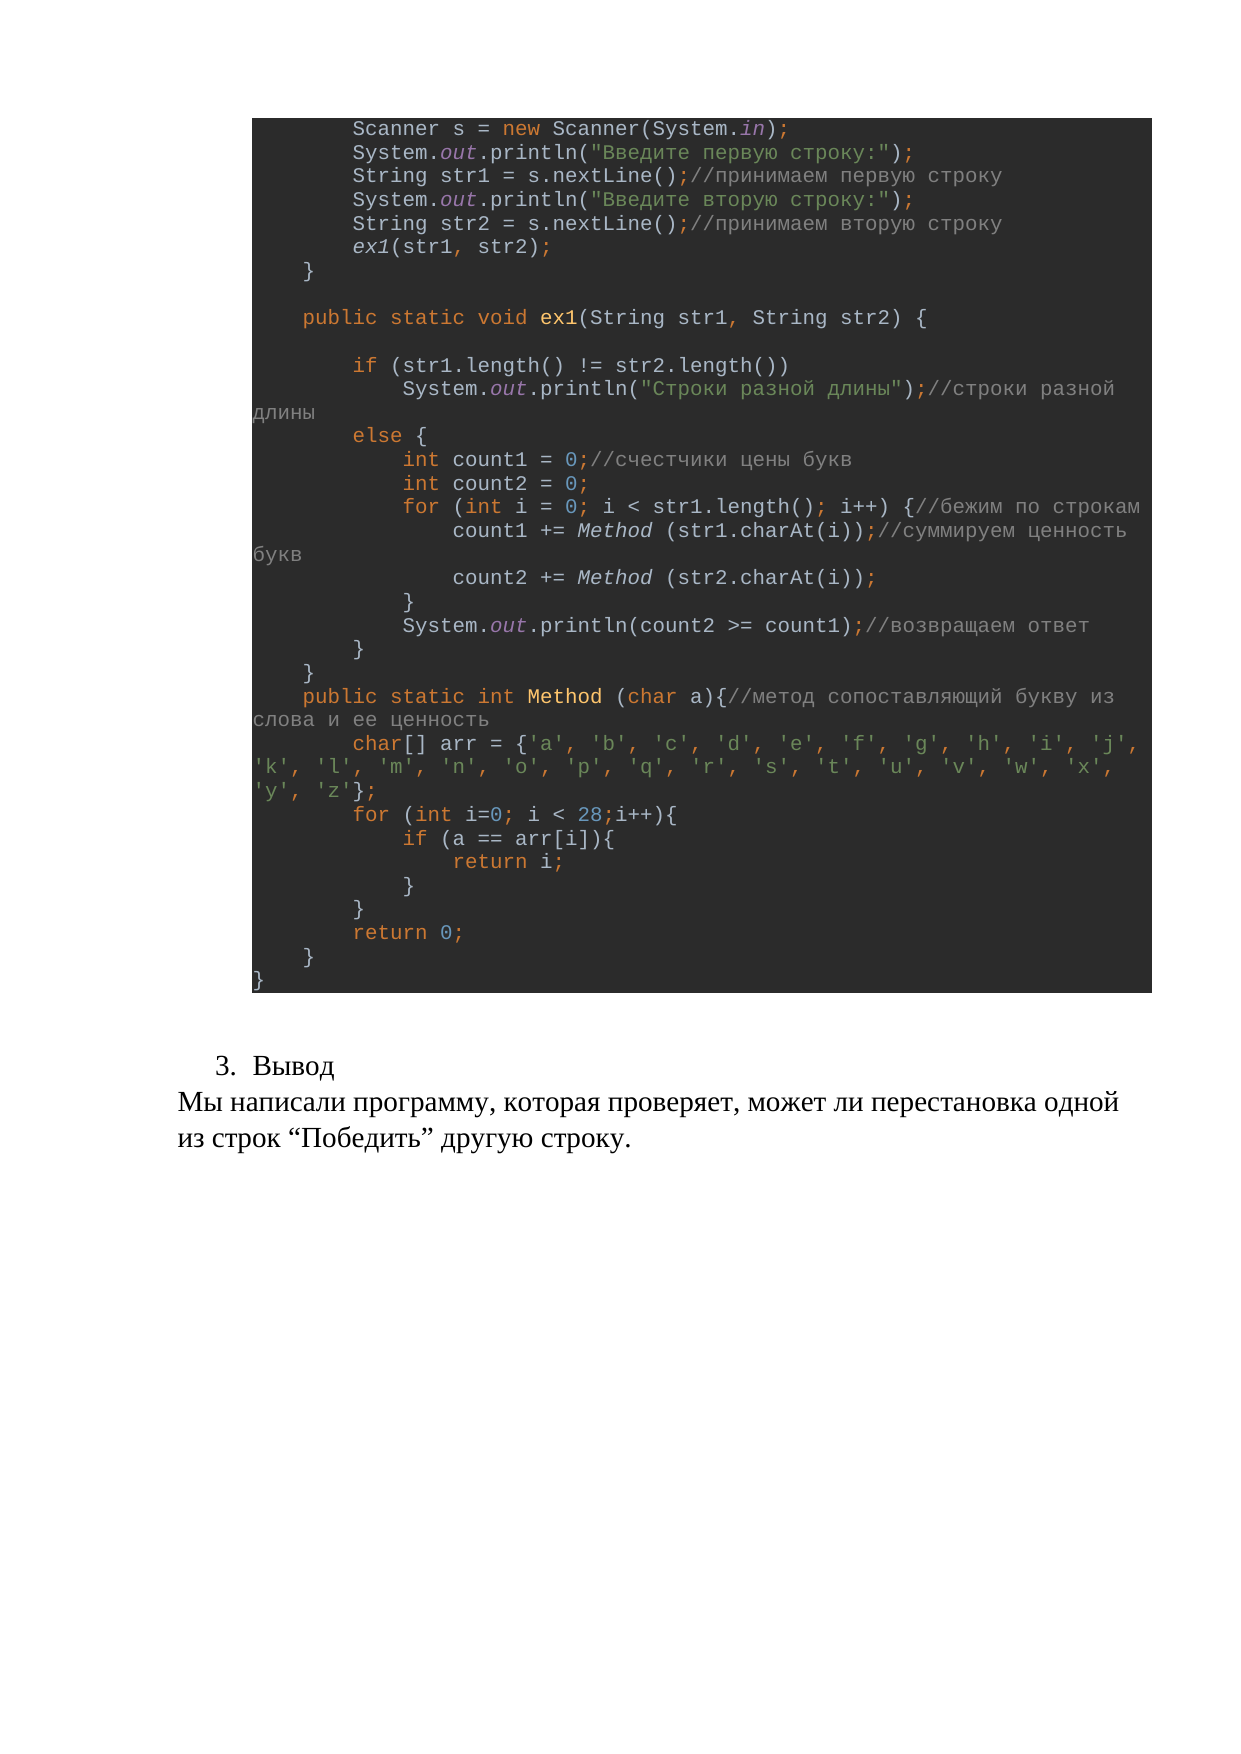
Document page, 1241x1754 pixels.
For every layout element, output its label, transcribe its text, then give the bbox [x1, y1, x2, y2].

subtitle Вывод [215, 1048, 1152, 1082]
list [252, 118, 1152, 993]
text Мы написали программу, которая проверяет, может ли перестановка одной из строк “Победить” другую строку. [177, 1084, 1152, 1154]
